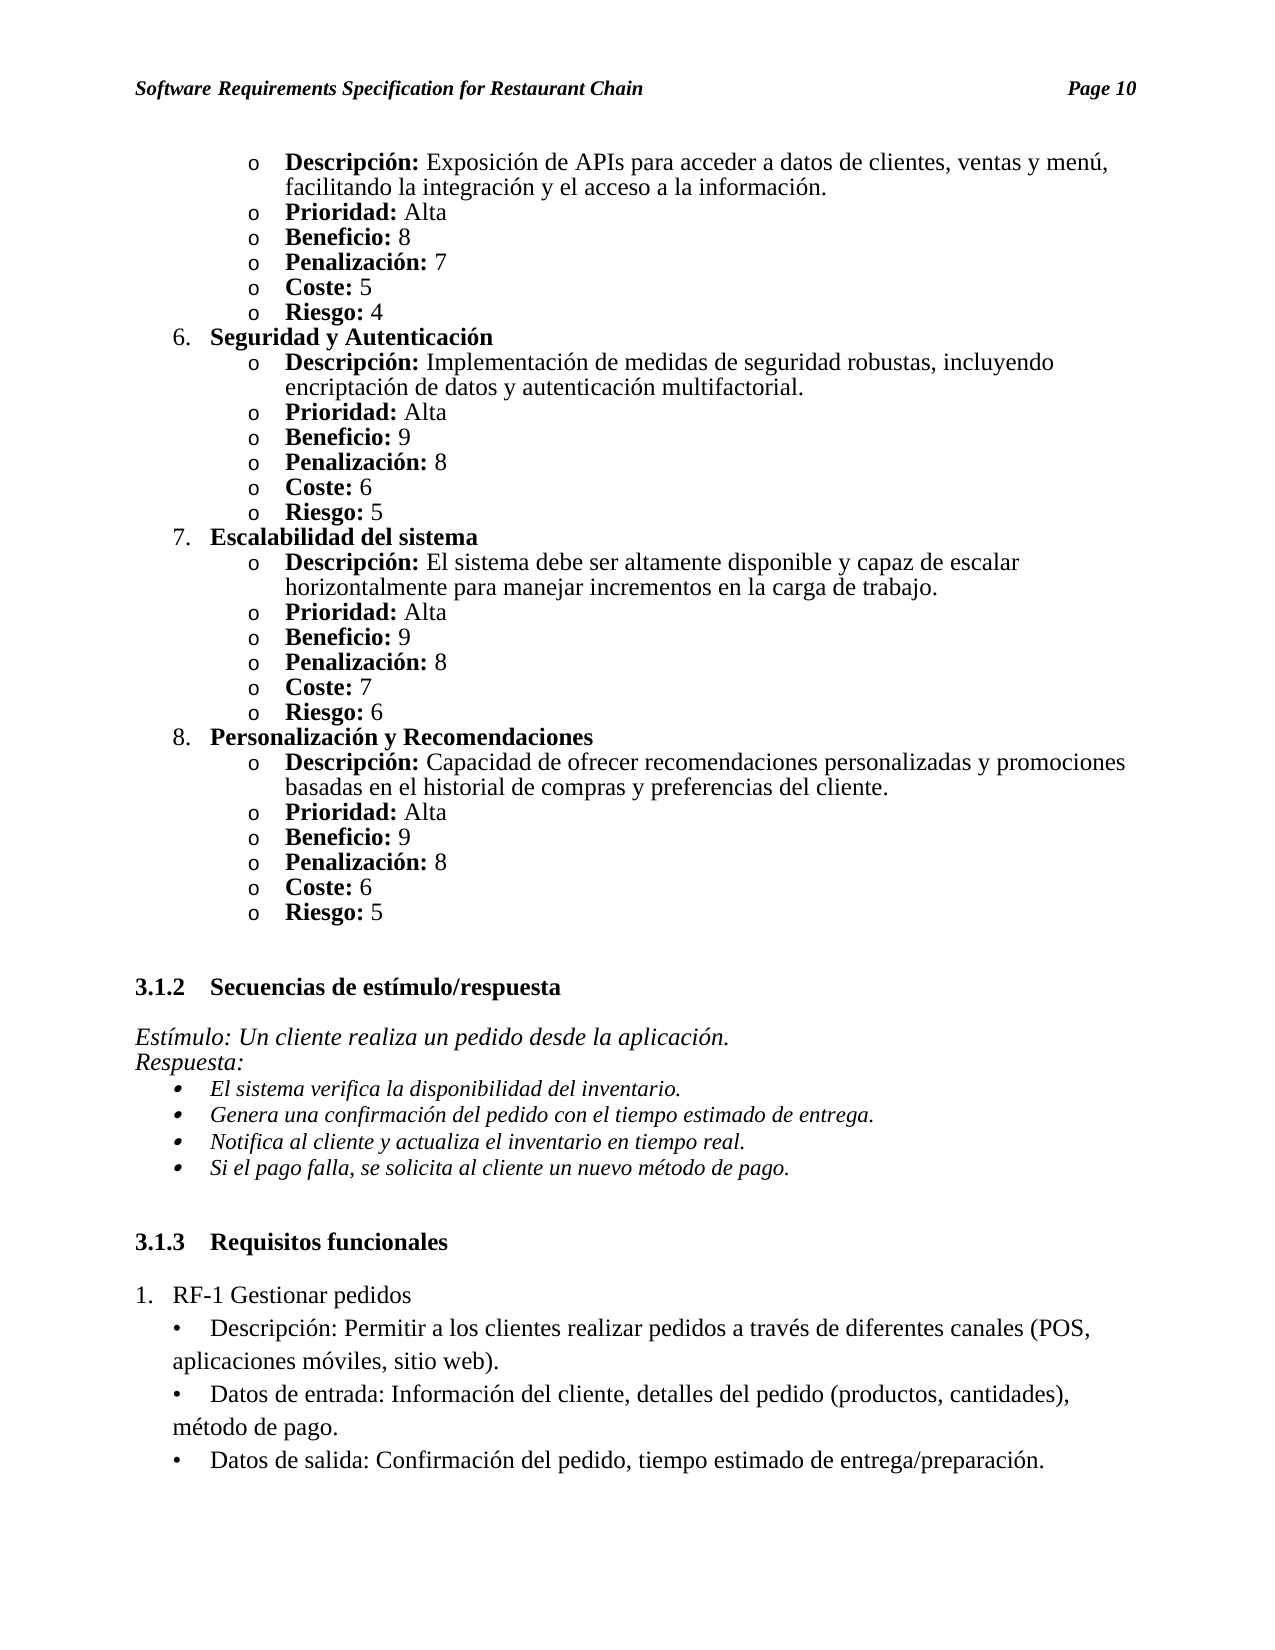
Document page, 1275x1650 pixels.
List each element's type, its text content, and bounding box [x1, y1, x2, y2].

list Prioridad: Alta [247, 800, 1140, 825]
list Descripción: El sistema debe ser altamente disponible y capaz de escalar horizontalmente para manejar incrementos en la carga de trabajo. [247, 550, 1140, 600]
list Beneficio: 9 [247, 425, 1140, 450]
list Prioridad: Alta [247, 600, 1140, 625]
text • Datos de entrada: Información del cliente, detalles del pedido (productos, cantidades), método de pago. [172, 1379, 1140, 1441]
list Coste: 6 [247, 875, 1140, 900]
subtitle Requisitos funcionales [135, 1230, 1140, 1255]
list Coste: 7 [247, 675, 1140, 700]
text Estímulo: Un cliente realiza un pedido desde la aplicación. [135, 1025, 1140, 1050]
text • Datos de salida: Confirmación del pedido, tiempo estimado de entrega/preparación. [172, 1446, 1140, 1474]
list Escalabilidad del sistema [172, 525, 1140, 550]
list Beneficio: 9 [247, 625, 1140, 650]
list Notifica al cliente y actualiza el inventario en tiempo real. [172, 1128, 1140, 1154]
list Riesgo: 5 [247, 500, 1140, 525]
list El sistema verifica la disponibilidad del inventario. [172, 1075, 1140, 1101]
list Riesgo: 6 [247, 700, 1140, 725]
list Coste: 6 [247, 475, 1140, 500]
list Penalización: 8 [247, 650, 1140, 675]
list Personalización y Recomendaciones [172, 725, 1140, 750]
text • Descripción: Permitir a los clientes realizar pedidos a través de diferentes canales (POS, aplicaciones móviles, sitio web). [172, 1313, 1140, 1375]
list Descripción: Implementación de medidas de seguridad robustas, incluyendo encriptación de datos y autenticación multifactorial. [247, 350, 1140, 400]
subtitle Secuencias de estímulo/respuesta [135, 975, 1140, 1000]
list Descripción: Exposición de APIs para acceder a datos de clientes, ventas y menú, facilitando la integración y el acceso a la información. [247, 150, 1140, 200]
list Prioridad: Alta [247, 400, 1140, 425]
list Beneficio: 9 [247, 825, 1140, 850]
list Penalización: 8 [247, 450, 1140, 475]
list Seguridad y Autenticación [172, 325, 1140, 350]
list Riesgo: 5 [247, 900, 1140, 925]
list RF-1 Gestionar pedidos [135, 1280, 1140, 1309]
list Beneficio: 8 [247, 225, 1140, 250]
list Genera una confirmación del pedido con el tiempo estimado de entrega. [172, 1101, 1140, 1128]
list Coste: 5 [247, 275, 1140, 300]
list Descripción: Capacidad de ofrecer recomendaciones personalizadas y promociones basadas en el historial de compras y preferencias del cliente. [247, 750, 1140, 800]
text Respuesta: [135, 1050, 1140, 1075]
list Si el pago falla, se solicita al cliente un nuevo método de pago. [172, 1154, 1140, 1180]
list Prioridad: Alta [247, 200, 1140, 225]
list Riesgo: 4 [247, 300, 1140, 325]
list Penalización: 8 [247, 850, 1140, 875]
list Penalización: 7 [247, 250, 1140, 275]
